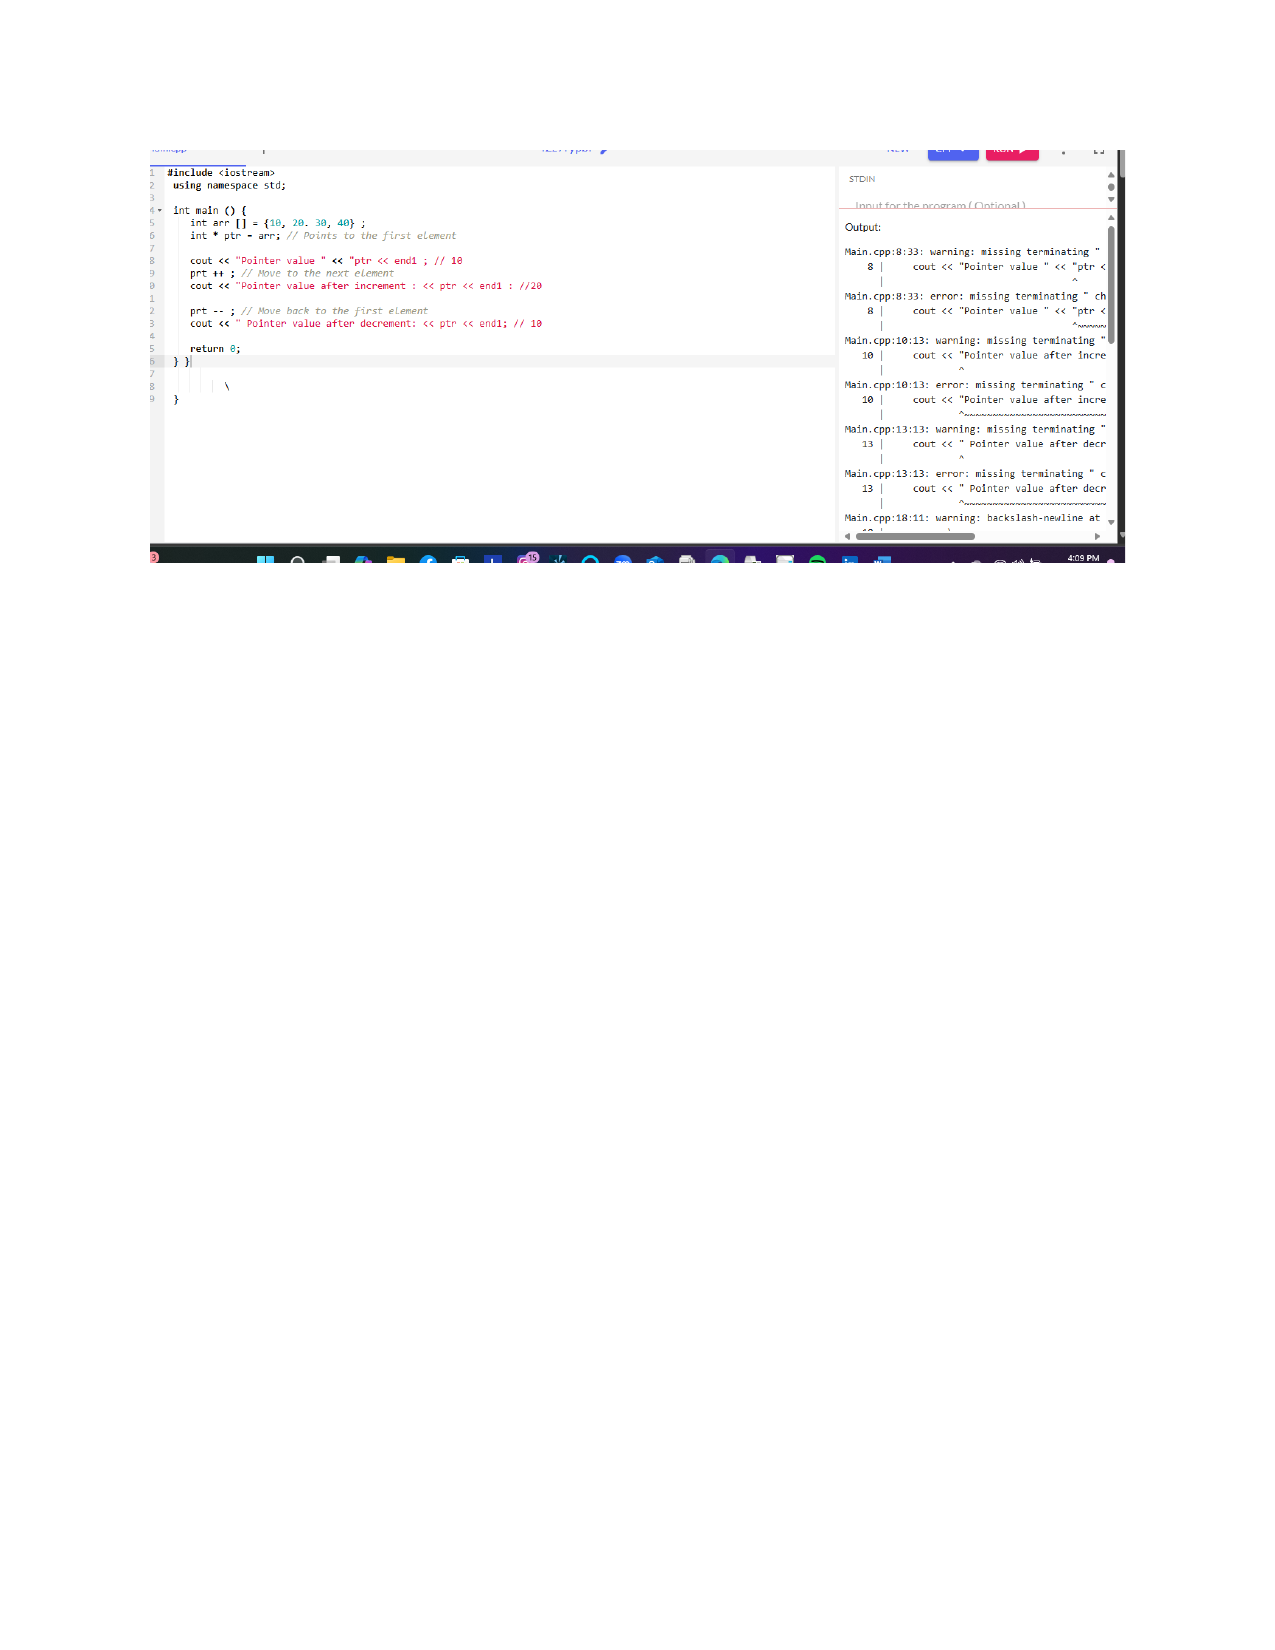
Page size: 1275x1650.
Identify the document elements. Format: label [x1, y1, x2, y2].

picture [150, 150, 1125, 563]
